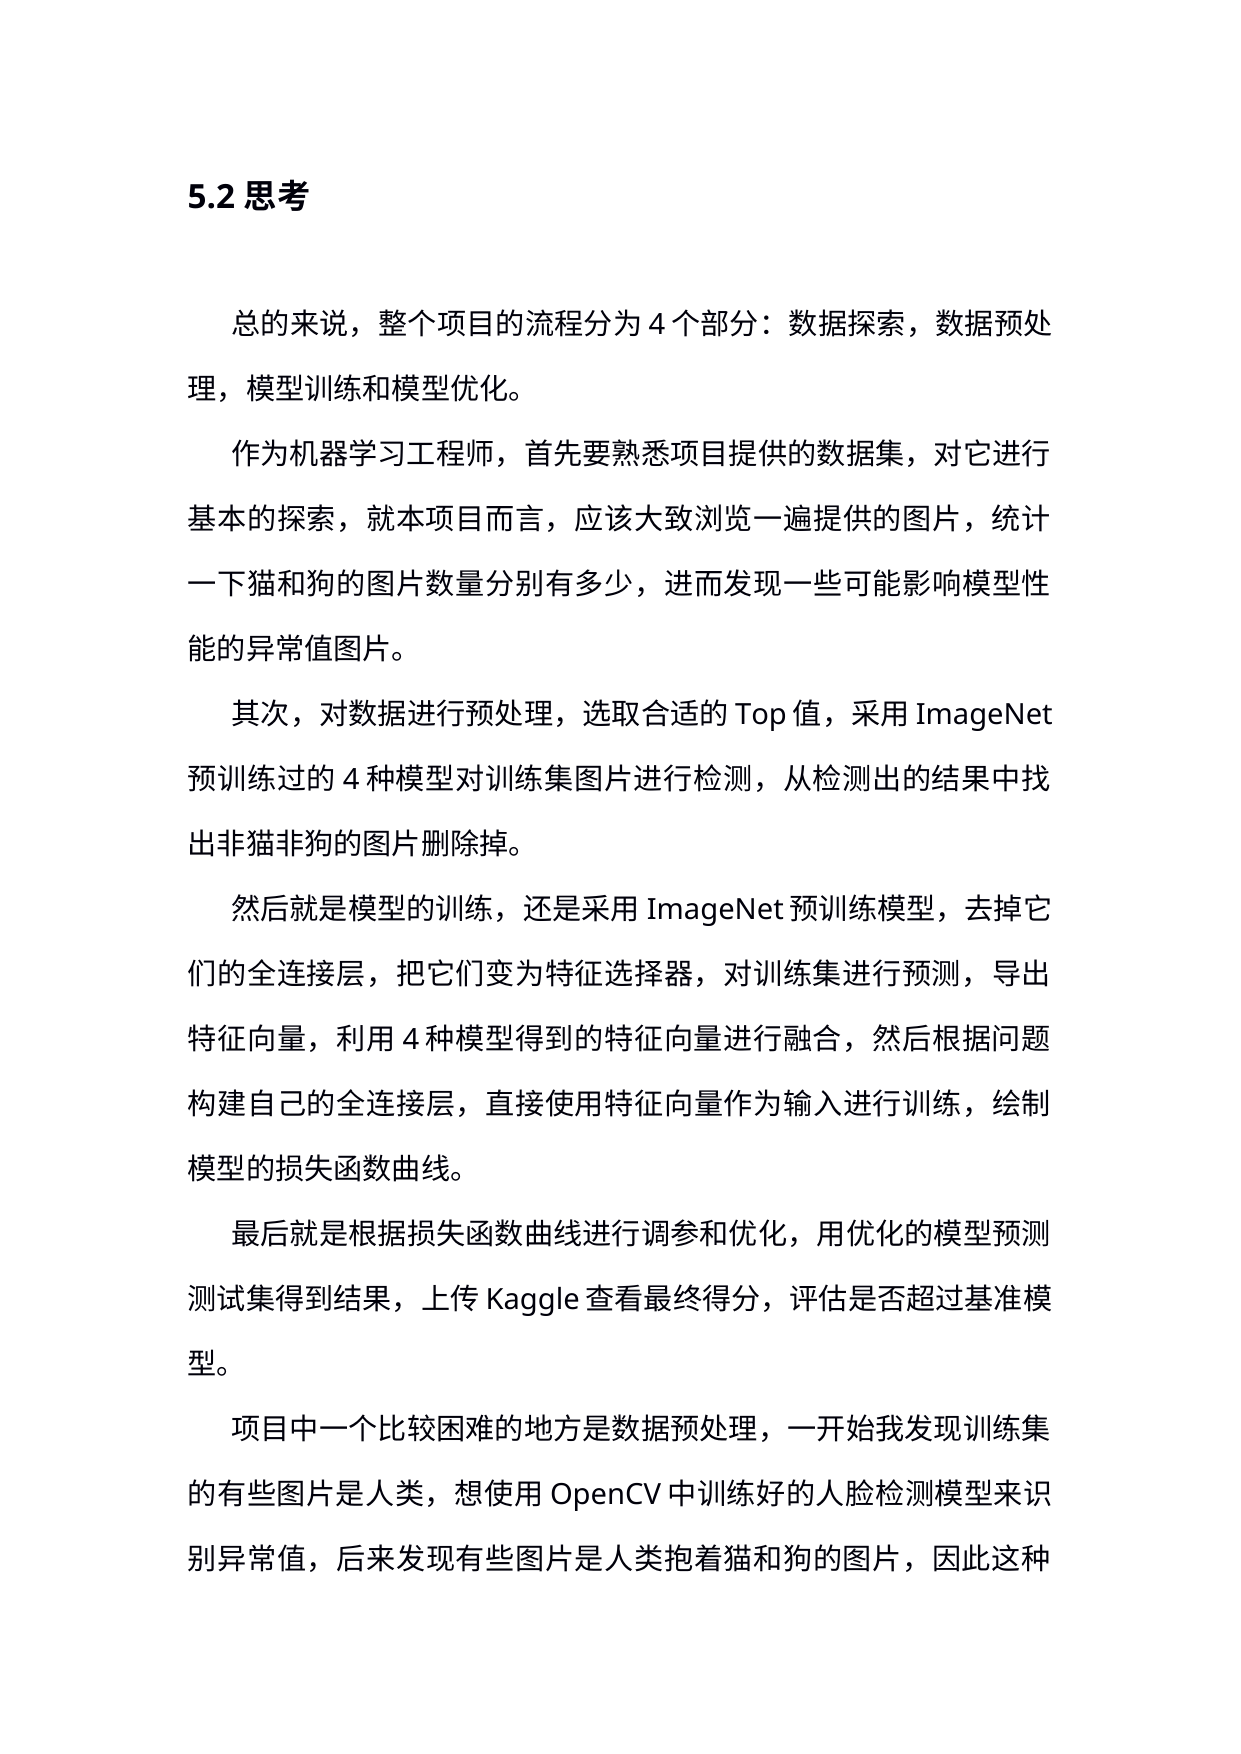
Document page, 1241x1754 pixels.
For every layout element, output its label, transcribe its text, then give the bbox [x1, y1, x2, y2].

text 最后就是根据损失函数曲线进行调参和优化，用优化的模型预测测试集得到结果，上传Kaggle查看最终得分，评估是否超过基准模型。 [187, 1199, 1053, 1394]
text 其次，对数据进行预处理，选取合适的Top值，采用ImageNet预训练过的4种模型对训练集图片进行检测，从检测出的结果中找出非猫非狗的图片删除掉。 [187, 679, 1053, 874]
text 总的来说，整个项目的流程分为4个部分：数据探索，数据预处理，模型训练和模型优化。 [187, 289, 1053, 419]
text 作为机器学习工程师，首先要熟悉项目提供的数据集，对它进行基本的探索，就本项目而言，应该大致浏览一遍提供的图片，统计一下猫和狗的图片数量分别有多少，进而发现一些可能影响模型性能的异常值图片。 [187, 419, 1053, 679]
subtitle 5.2 思考 [187, 162, 1053, 227]
text 然后就是模型的训练，还是采用ImageNet预训练模型，去掉它们的全连接层，把它们变为特征选择器，对训练集进行预测，导出特征向量，利用4种模型得到的特征向量进行融合，然后根据问题构建自己的全连接层，直接使用特征向量作为输入进行训练，绘制模型的损失函数曲线。 [187, 874, 1053, 1199]
